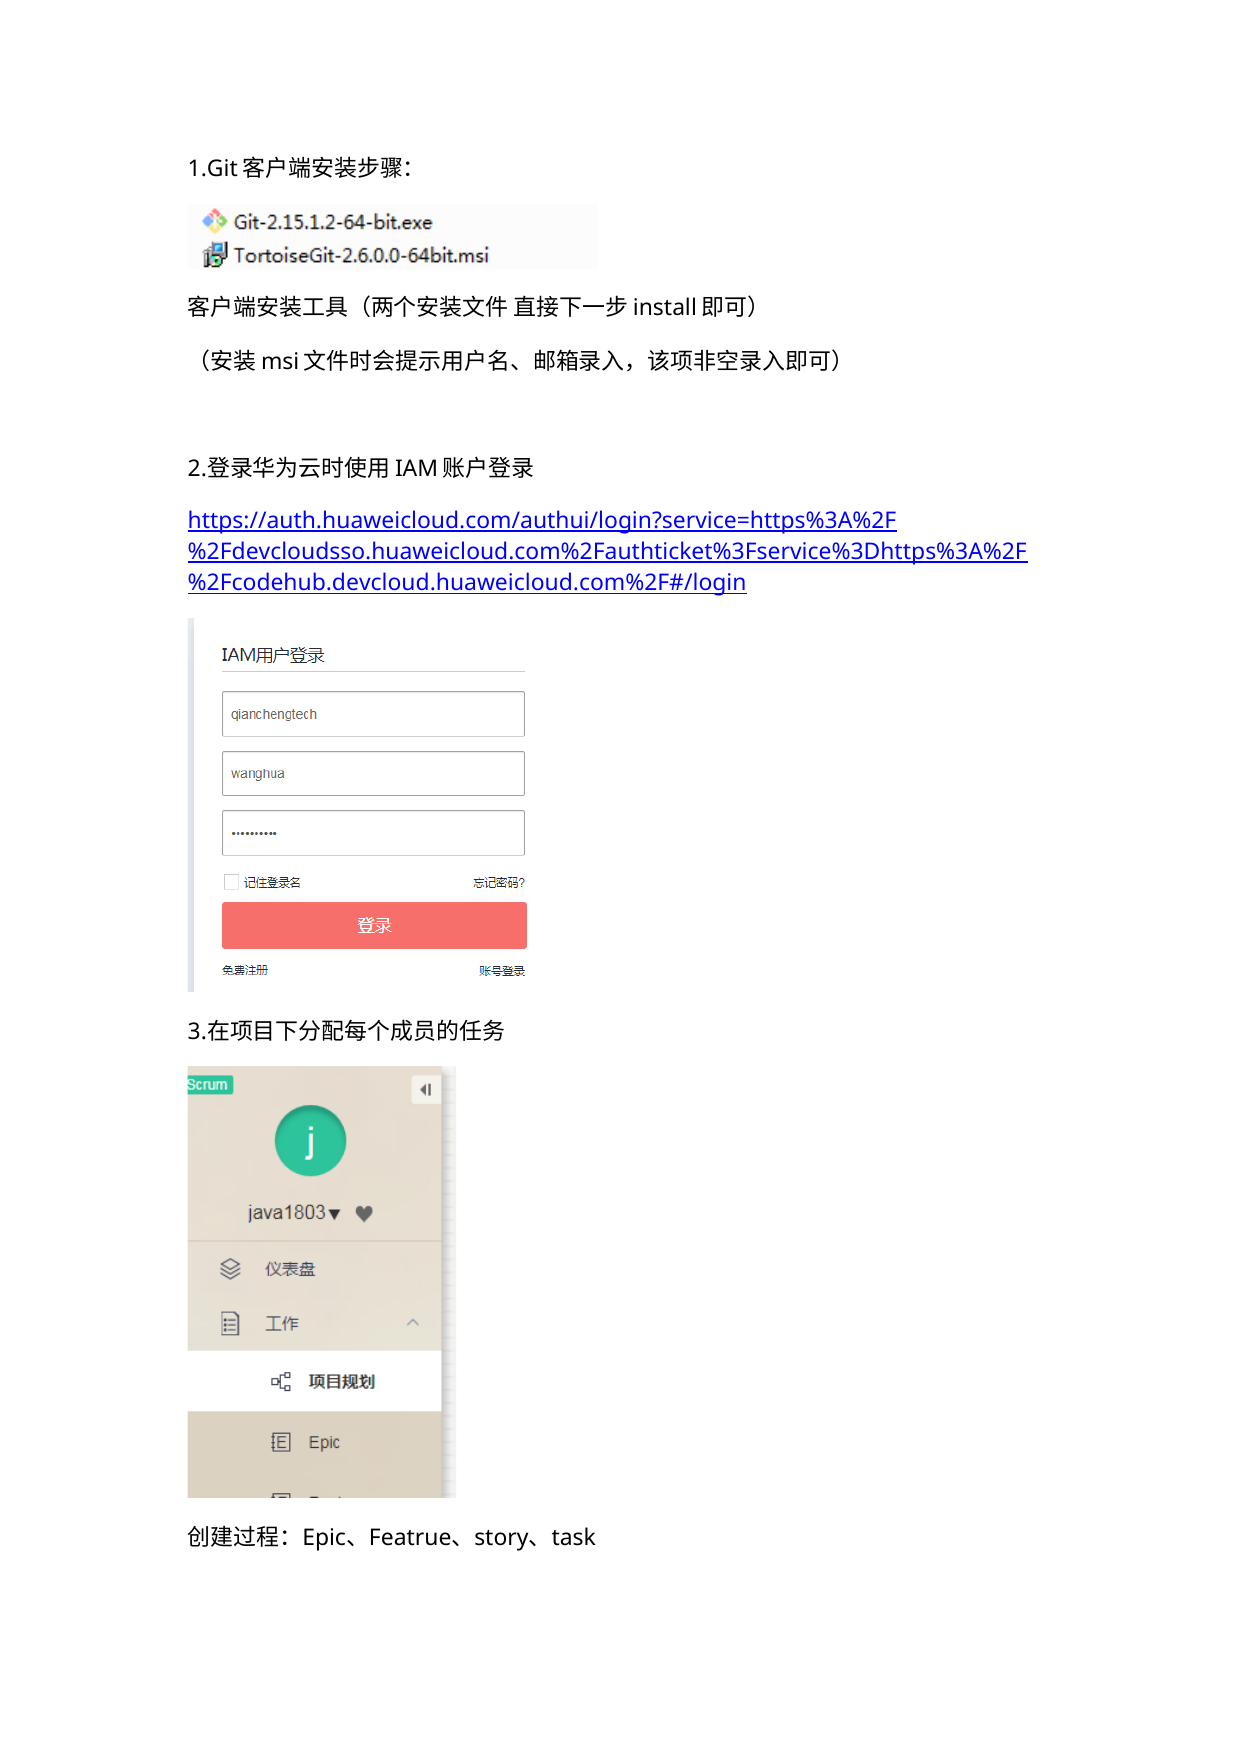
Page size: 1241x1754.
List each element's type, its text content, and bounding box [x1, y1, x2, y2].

text 1.Git客户端安装步骤： [187, 150, 1053, 183]
picture [187, 1066, 457, 1498]
text 3.在项目下分配每个成员的任务 [187, 1012, 1053, 1046]
text https://auth.huaweicloud.com/authui/login?service=https%3A%2F%2Fdevcloudsso.huaweicloud.com%2Fauthticket%3Fservice%3Dhttps%3A%2F%2Fcodehub.devcloud.huaweicloud.com%2F#/login [187, 504, 1053, 597]
picture [187, 204, 599, 269]
text （安装msi文件时会提示用户名、邮箱录入，该项非空录入即可） [187, 343, 1053, 377]
text 2.登录华为云时使用IAM账户登录 [187, 449, 1053, 483]
picture [187, 618, 548, 992]
text 客户端安装工具（两个安装文件 直接下一步install即可） [187, 289, 1053, 322]
text 创建过程：Epic、Featrue、story、task [187, 1518, 1053, 1552]
